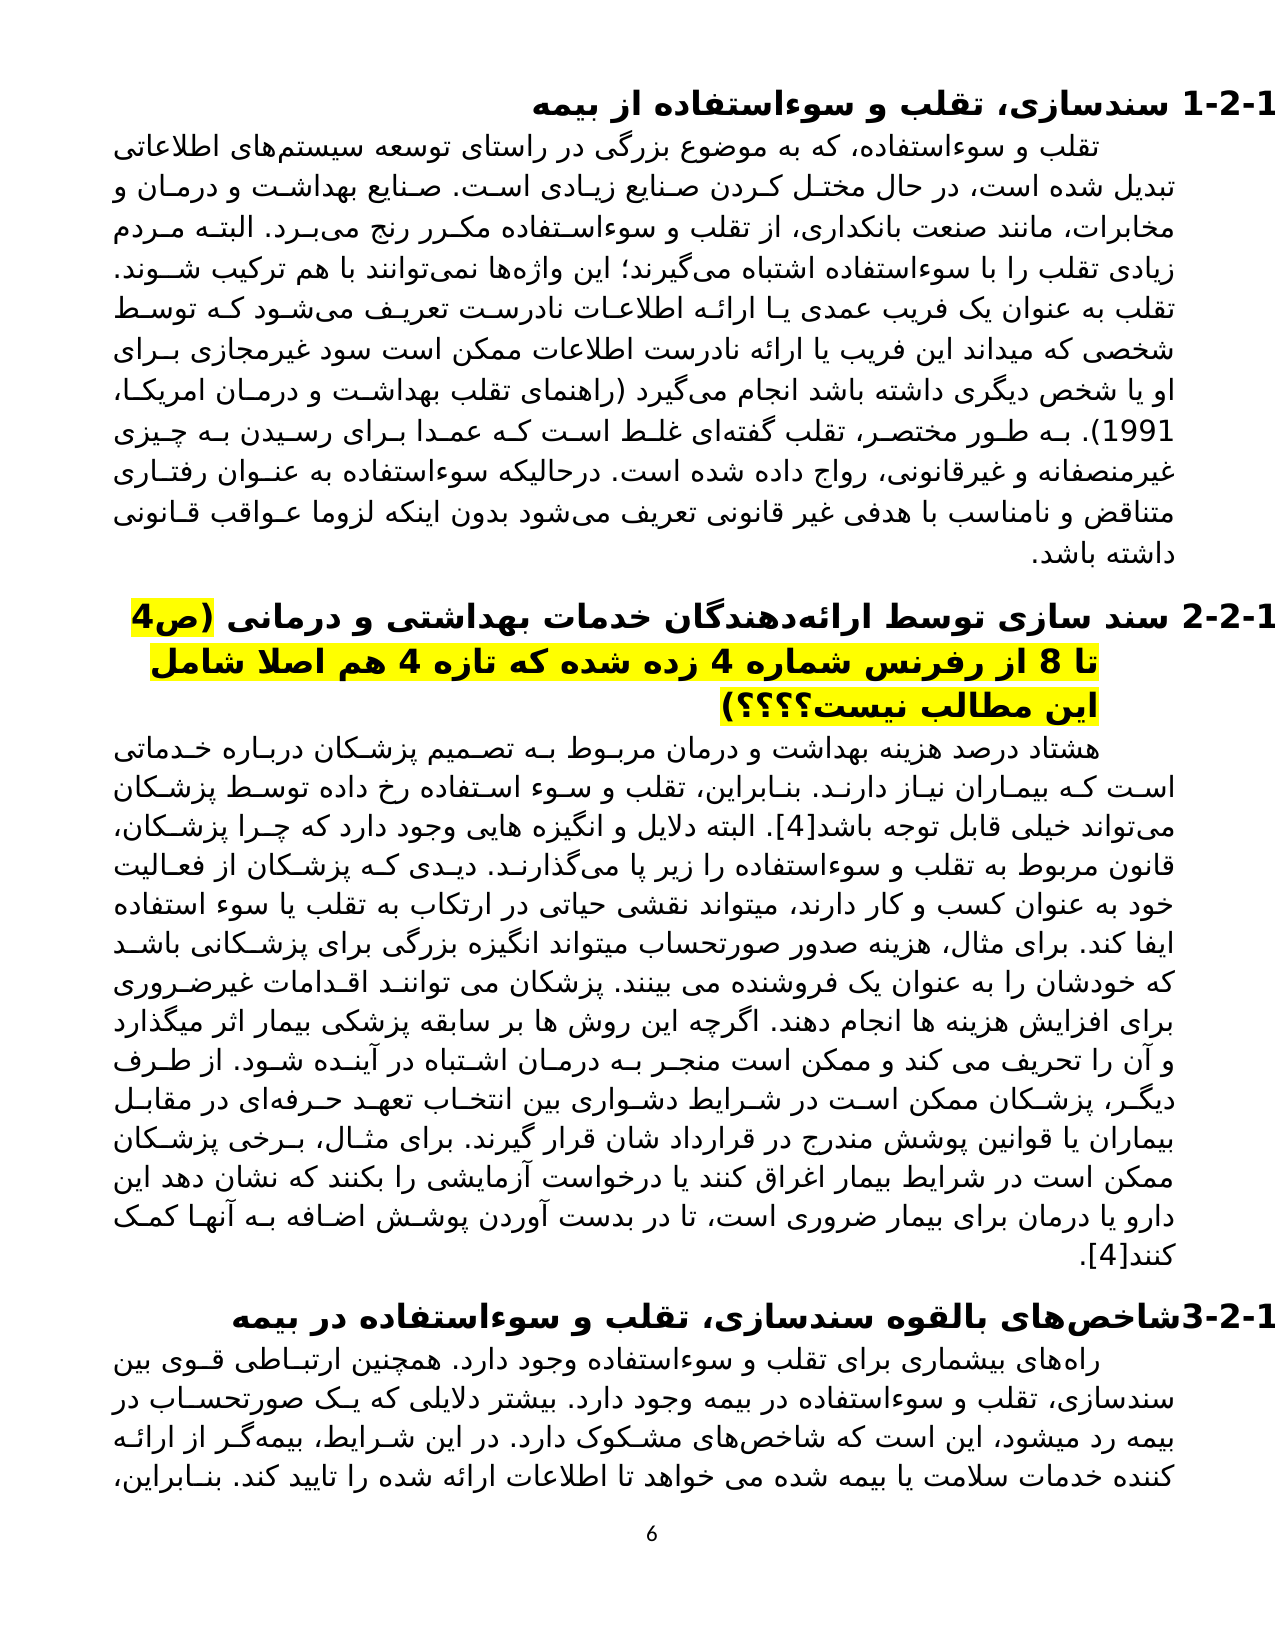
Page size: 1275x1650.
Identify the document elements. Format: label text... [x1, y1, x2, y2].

text هشتاد درصد هزینه بهداشت و درمان مربوط به تصمیم پزشکان درباره خدماتی است که بیماران نیاز دارند. بنابراین، تقلب و سوء استفاده رخ داده توسط پزشکان می‌تواند خیلی قابل توجه باشد[4]. البته دلایل و انگیزه هایی وجود دارد که چرا پزشکان، قانون مربوط به تقلب و سوء‌استفاده را زیر پا می‌گذارند. دیدی که پزشکان از فعالیت خود به عنوان کسب و کار دارند، میتواند نقشی حیاتی در ارتکاب به تقلب یا سوء استفاده ایفا کند. برای مثال، هزینه صدور صورتحساب میتواند انگیزه بزرگی برای پزشکانی باشد که خودشان را به عنوان یک فروشنده می بینند. پزشکان می توانند اقدامات غیرضروری برای افزایش هزینه ها انجام دهند. اگرچه این روش ها بر سابقه پزشکی بیمار اثر میگذارد و آن را تحریف می کند و ممکن است منجر به درمان اشتباه در آینده شود. از طرف دیگر، پزشکان ممکن است در شرایط دشواری بین انتخاب تعهد حرفه‌ای در مقابل بیماران یا قوانین پوشش مندرج در قرارداد شان قرار گیرند. برای مثال، برخی پزشکان ممکن است در شرایط بیمار اغراق کنند یا درخواست آزمایشی را بکنند که نشان دهد این دارو یا درمان برای بیمار ضروری است، تا در بدست آوردن پوشش اضافه به آنها کمک کنند[4]. [112, 732, 1176, 1272]
text تقلب و سوءاستفاده، که به موضوع بزرگی در راستای توسعه سیستم‌های اطلاعاتی تبدیل شده است، در حال مختل کردن صنایع زیادی است. صنایع بهداشت و درمان و مخابرات، مانند صنعت بانکداری، از تقلب و سوءاستفاده مکرر رنج می‌برد. البته مردم زیادی تقلب را با سوءاستفاده اشتباه می‌گیرند؛ این واژه‌ها نمی‌توانند با هم ترکیب شوند. تقلب به عنوان یک فریب عمدی یا ارائه اطلاعات نادرست تعریف می‌شود که توسط شخصی که میداند این فریب یا ارائه نادرست اطلاعات ممکن است سود غیرمجازی برای او یا شخص دیگری داشته باشد انجام می‌گیرد (راهنمای تقلب بهداشت و درمان امریکا، 1991). به طور مختصر، تقلب گفته‌ای غلط است که عمدا برای رسیدن به چیزی غیرمنصفانه و غیرقانونی، رواج داده شده است. درحالیکه سوءاستفاده به عنوان رفتاری متناقض و نامناسب با هدفی غیر قانونی تعریف می‌شود بدون اینکه لزوما عواقب قانونی داشته باشد. [112, 129, 1176, 570]
subtitle سند سازی توسط ارائه‌دهندگان خدمات بهداشتی و درمانی (ص4 تا 8 از رفرنس شماره 4 زده شده که تازه 4 هم اصلا شامل این مطالب نیست؟؟؟؟) [112, 598, 1181, 726]
subtitle سندسازی، تقلب و سوءاستفاده از بیمه [112, 84, 1181, 123]
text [112, 1342, 1176, 1493]
subtitle شاخص‌های بالقوه سندسازی، تقلب و سوءاستفاده در بیمه [112, 1298, 1181, 1337]
